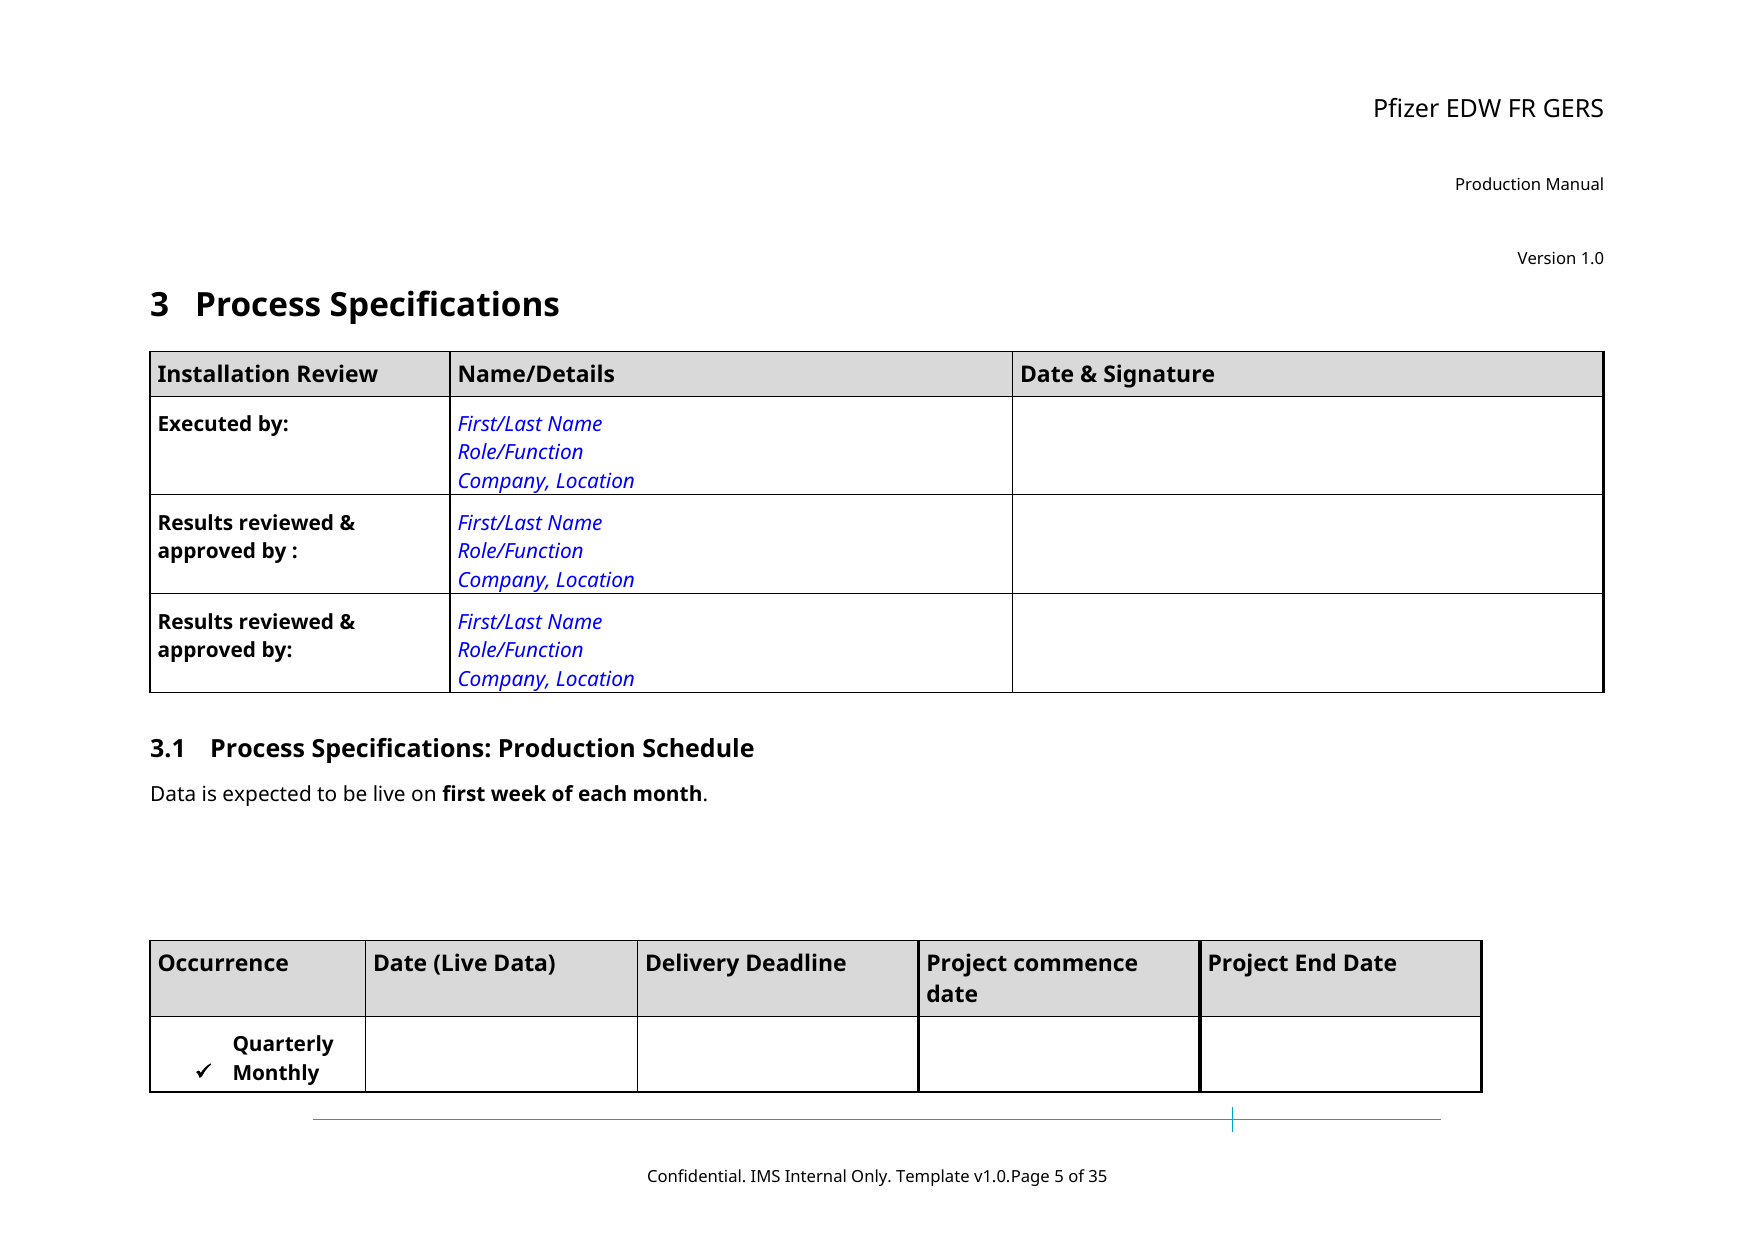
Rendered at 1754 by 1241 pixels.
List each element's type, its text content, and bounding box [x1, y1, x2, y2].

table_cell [151, 1017, 365, 1091]
table_header Name/Details [451, 352, 1012, 396]
table_header Project End Date [1202, 941, 1480, 1016]
table_cell [920, 1017, 1198, 1091]
table_cell First/Last Name Role/Function Company, Location [451, 397, 1012, 494]
table_cell [1202, 1017, 1480, 1091]
table_header Date & Signature [1013, 352, 1602, 396]
table_cell [1013, 594, 1602, 692]
table_header Date (Live Data) [366, 941, 637, 1016]
subtitle Process Specifications: Production Schedule [150, 731, 1604, 765]
table_header Delivery Deadline [638, 941, 917, 1016]
table_cell [1013, 397, 1602, 494]
table_cell First/Last Name Role/Function Company, Location [451, 594, 1012, 692]
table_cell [366, 1017, 637, 1091]
table_cell [1013, 495, 1602, 593]
table_header Occurrence [151, 941, 365, 1016]
table_header Project commence date [920, 941, 1198, 1016]
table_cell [638, 1017, 917, 1091]
table_cell First/Last Name Role/Function Company, Location [451, 495, 1012, 593]
table_header Installation Review [151, 352, 449, 396]
subtitle Process Specifications [150, 280, 1604, 326]
table_cell Results reviewed & approved by : [151, 495, 449, 593]
text Data is expected to be live on first week of each month. [150, 779, 1604, 808]
table_cell Results reviewed & approved by: [151, 594, 449, 692]
table_cell Executed by: [151, 397, 449, 494]
